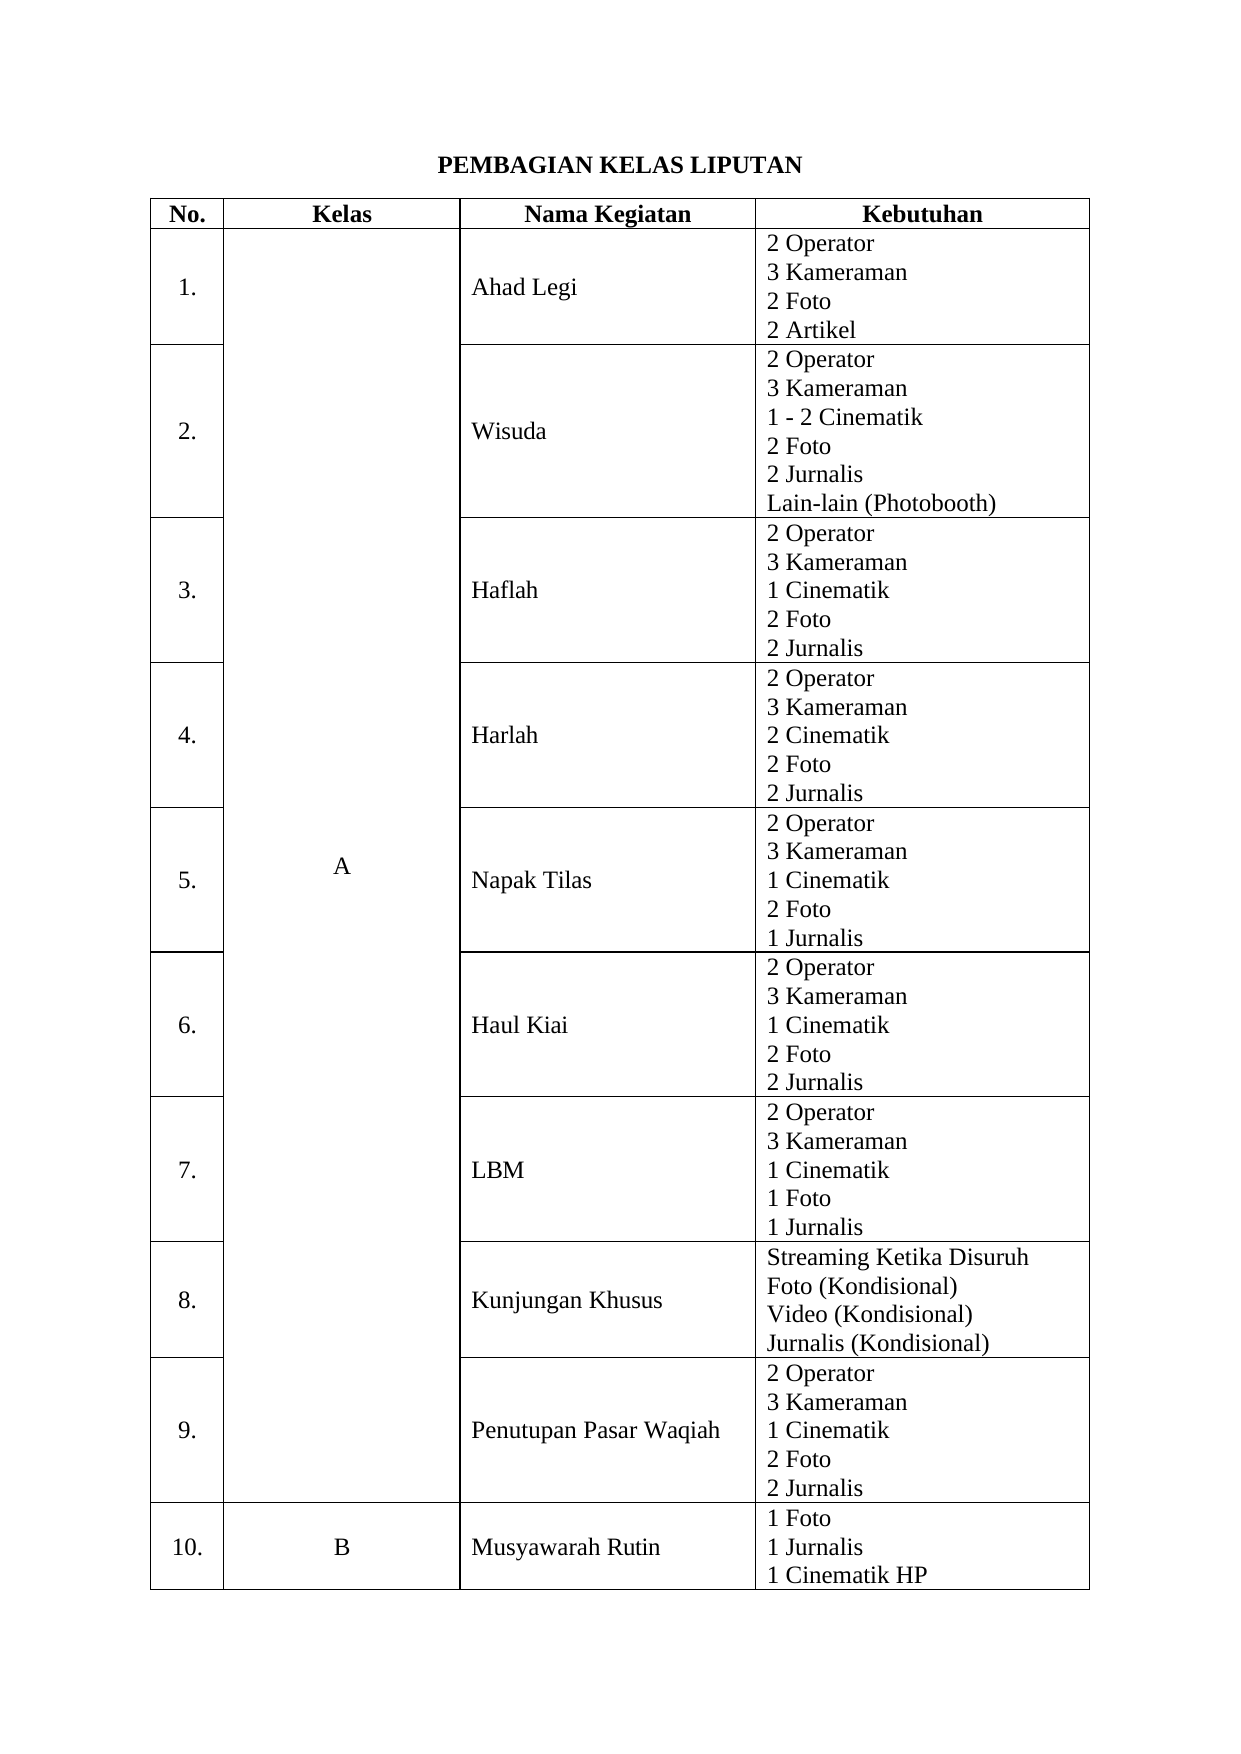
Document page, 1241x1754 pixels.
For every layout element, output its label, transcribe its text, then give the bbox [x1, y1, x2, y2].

table_header Nama Kegiatan [461, 199, 755, 227]
table_cell 6. [151, 953, 223, 1096]
table_cell 2 Operator 3 Kameraman 1 Cinematik 2 Foto 2 Jurnalis [756, 953, 1089, 1096]
table_cell 7. [151, 1097, 223, 1241]
table_cell Musyawarah Rutin [461, 1503, 755, 1589]
table_cell 4. [151, 663, 223, 807]
table_cell 9. [151, 1358, 223, 1502]
table_cell 3. [151, 518, 223, 662]
table_cell 2 Operator 3 Kameraman 2 Cinematik 2 Foto 2 Jurnalis [756, 663, 1089, 807]
table_cell 1 Foto 1 Jurnalis 1 Cinematik HP [756, 1503, 1089, 1589]
table_cell 5. [151, 808, 223, 951]
table_cell 2 Operator 3 Kameraman 1 - 2 Cinematik 2 Foto 2 Jurnalis Lain-lain (Photobooth) [756, 345, 1089, 517]
table_cell Kunjungan Khusus [461, 1242, 755, 1357]
table_cell 2 Operator 3 Kameraman 2 Foto 2 Artikel [756, 229, 1089, 343]
table_cell A [224, 229, 459, 1502]
table_cell 2 Operator 3 Kameraman 1 Cinematik 2 Foto 2 Jurnalis [756, 518, 1089, 662]
table_cell 2 Operator 3 Kameraman 1 Cinematik 2 Foto 1 Jurnalis [756, 808, 1089, 951]
table_cell Wisuda [461, 345, 755, 517]
table_cell B [224, 1503, 459, 1589]
table_cell 2 Operator 3 Kameraman 1 Cinematik 2 Foto 2 Jurnalis [756, 1358, 1089, 1502]
table_cell 1. [151, 229, 223, 343]
table_header Kebutuhan [756, 199, 1089, 227]
table_header No. [151, 199, 223, 227]
table_cell 2 Operator 3 Kameraman 1 Cinematik 1 Foto 1 Jurnalis [756, 1097, 1089, 1241]
table_cell 8. [151, 1242, 223, 1357]
table_cell Haul Kiai [461, 953, 755, 1096]
table_cell Ahad Legi [461, 229, 755, 343]
text PEMBAGIAN KELAS LIPUTAN [150, 150, 1090, 179]
table_cell 10. [151, 1503, 223, 1589]
table_cell Penutupan Pasar Waqiah [461, 1358, 755, 1502]
table_cell Harlah [461, 663, 755, 807]
table_cell LBM [461, 1097, 755, 1241]
table_cell Streaming Ketika Disuruh Foto (Kondisional) Video (Kondisional) Jurnalis (Kondisional) [756, 1242, 1089, 1357]
table_header Kelas [224, 199, 459, 227]
table_cell 2. [151, 345, 223, 517]
table_cell Napak Tilas [461, 808, 755, 951]
table_cell Haflah [461, 518, 755, 662]
